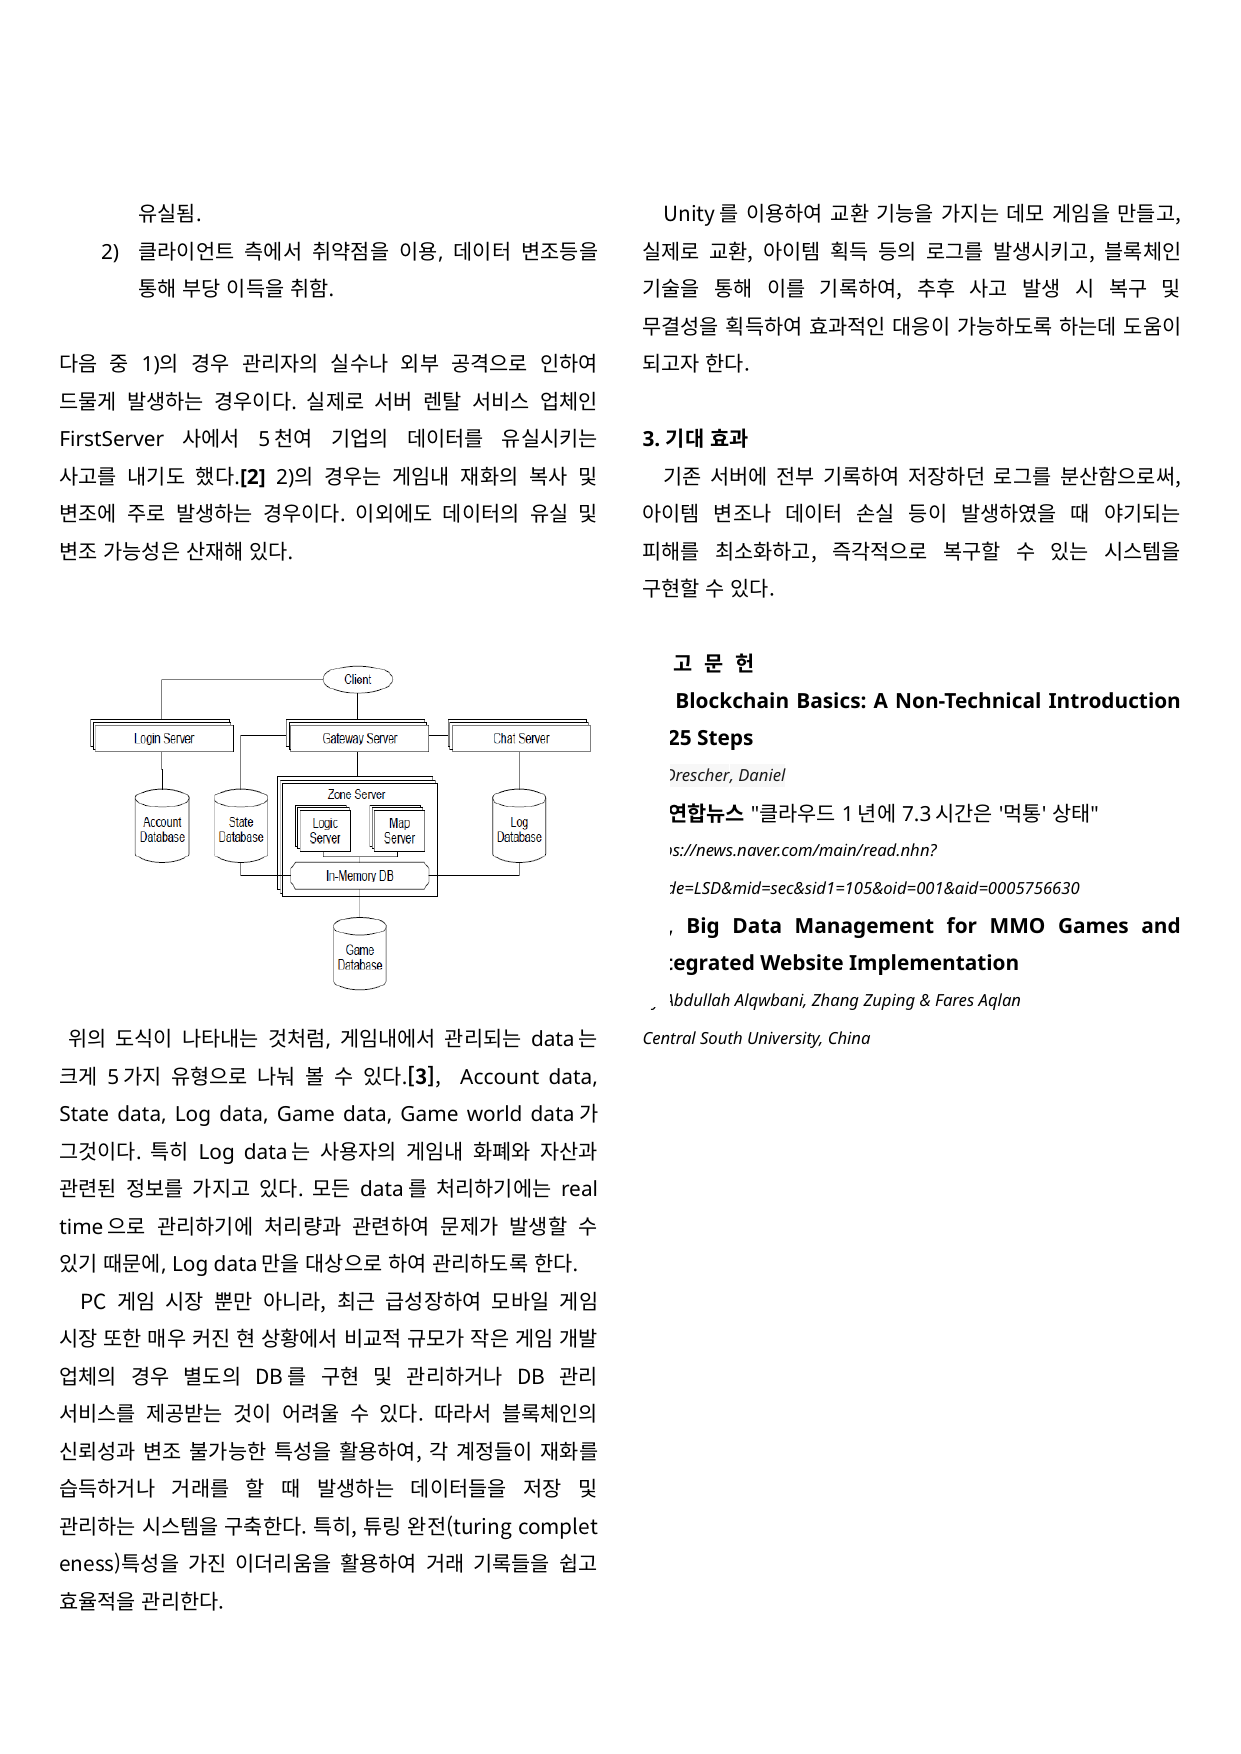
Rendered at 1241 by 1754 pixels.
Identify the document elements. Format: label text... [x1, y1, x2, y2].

text 다음 중 1)의 경우 관리자의 실수나 외부 공격으로 인하여 드물게 발생하는 경우이다. 실제로 서버 렌탈 서비스 업체인 FirstServer 사에서 5천여 기업의 데이터를 유실시키는 사고를 내기도 했다.[2] 2)의 경우는 게임내 재화의 복사 및 변조에 주로 발생하는 경우이다. 이외에도 데이터의 유실 및 변조 가능성은 산재해 있다. [59, 344, 598, 569]
text 기존 서버에 전부 기록하여 저장하던 로그를 분산함으로써, 아이템 변조나 데이터 손실 등이 발생하였을 때 야기되는 피해를 최소화하고, 즉각적으로 복구할 수 있는 시스템을 구현할 수 있다. [642, 456, 1181, 606]
picture [59, 643, 670, 1007]
text https://news.naver.com/main/read.nhn?mode=LSD&mid=sec&sid1=105&oid=001&aid=0005756630 [670, 831, 1181, 906]
text Unity를 이용하여 교환 기능을 가지는 데모 게임을 만들고, 실제로 교환, 아이템 획득 등의 로그를 발생시키고, 블록체인 기술을 통해 이를 기록하여, 추후 사고 발생 시 복구 및 무결성을 획득하여 효과적인 대응이 가능하도록 하는데 도움이 되고자 한다. [642, 194, 1181, 381]
text [2]연합뉴스 "클라우드 1년에 7.3시간은 '먹통' 상태" [670, 794, 1181, 831]
text [3], Big Data Management for MMO Games and Integrated Website Implementation [670, 906, 1181, 981]
text By Drescher, Daniel [670, 756, 1181, 794]
text 참 고 문 헌 [670, 644, 1181, 681]
text By Abdullah Alqwbani, Zhang Zuping & Fares Aqlan [642, 981, 1181, 1019]
text Central South University, China [642, 1019, 1181, 1056]
list 클라이언트 측에서 취약점을 이용, 데이터 변조등을 통해 부당 이득을 취함. [101, 231, 598, 306]
text PC 게임 시장 뿐만 아니라, 최근 급성장하여 모바일 게임 시장 또한 매우 커진 현 상황에서 비교적 규모가 작은 게임 개발 업체의 경우 별도의 DB를 구현 및 관리하거나 DB 관리 서비스를 제공받는 것이 어려울 수 있다. 따라서 블록체인의 신뢰성과 변조 불가능한 특성을 활용하여, 각 계정들이 재화를 습득하거나 거래를 할 때 발생하는 데이터들을 저장 및 관리하는 시스템을 구축한다. 특히, 튜링 완전(turing completeness)특성을 가진 이더리움을 활용하여 거래 기록들을 쉽고 효율적을 관리한다. [59, 1281, 598, 1619]
text 3. 기대 효과 [642, 419, 1181, 456]
text [1] Blockchain Basics: A Non-Technical Introduction in 25 Steps [670, 681, 1181, 756]
list 데이터를 관리하는 DBMS에 문제가 생겨 데이터가 유실됨. [101, 194, 598, 231]
text 위의 도식이 나타내는 것처럼, 게임내에서 관리되는 data는 크게 5가지 유형으로 나눠 볼 수 있다.[3], Account data, State data, Log data, Game data, Game world data가 그것이다. 특히 Log data는 사용자의 게임내 화폐와 자산과 관련된 정보를 가지고 있다. 모든 data를 처리하기에는 real time으로 관리하기에 처리량과 관련하여 문제가 발생할 수 있기 때문에, Log data만을 대상으로 하여 관리하도록 한다. [59, 1019, 598, 1281]
